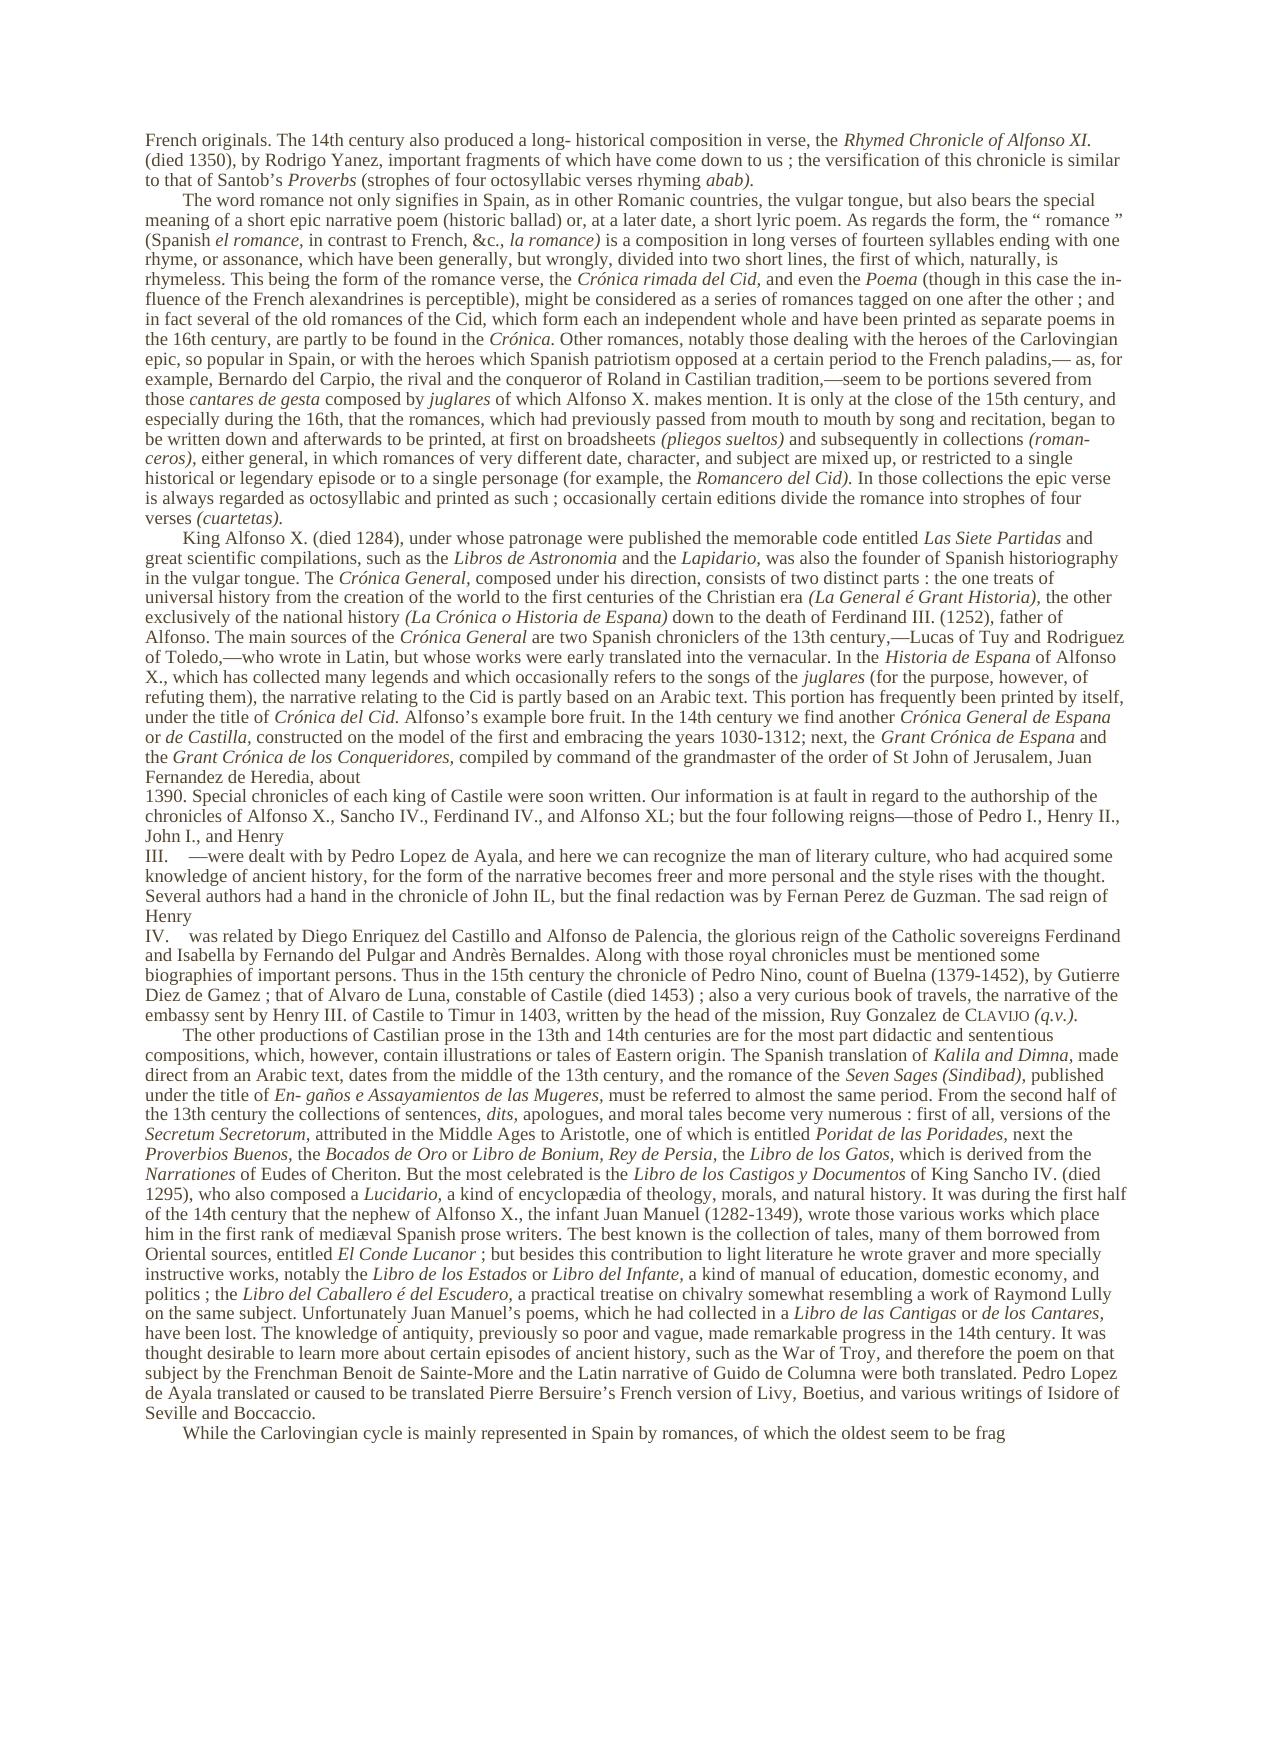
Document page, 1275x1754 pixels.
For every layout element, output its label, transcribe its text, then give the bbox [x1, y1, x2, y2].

text The word romance not only signifies in Spain, as in other Romanic countries, the vulgar tongue, but also bears the special meaning of a short epic narrative poem (historic ballad) or, at a later date, a short lyric poem. As regards the form, the “ romance ” (Spanish el romance, in contrast to French, &c., la romance) is a composition in long verses of fourteen syllables ending with one rhyme, or assonance, which have been generally, but wrongly, divided into two short lines, the first of which, naturally, is rhymeless. This being the form of the romance verse, the Crónica rimada del Cid, and even the Poema (though in this case the influence of the French alexandrines is perceptible), might be considered as a series of romances tagged on one after the other ; and in fact several of the old romances of the Cid, which form each an independent whole and have been printed as separate poems in the 16th century, are partly to be found in the Crónica. Other romances, notably those dealing with the heroes of the Carlovingian epic, so popular in Spain, or with the heroes which Spanish patriotism opposed at a certain period to the French paladins,— as, for example, Bernardo del Carpio, the rival and the conqueror of Roland in Castilian tradition,—seem to be portions severed from those cantares de gesta composed by juglares of which Alfonso X. makes mention. It is only at the close of the 15th century, and especially during the 16th, that the romances, which had previously passed from mouth to mouth by song and recitation, began to be written down and afterwards to be printed, at first on broadsheets (pliegos sueltos) and subsequently in collections (romanceros), either general, in which romances of very different date, character, and subject are mixed up, or restricted to a single historical or legendary episode or to a single personage (for example, the Romancero del Cid). In those collections the epic verse is always regarded as octosyllabic and printed as such ; occasionally certain editions divide the romance into strophes of four verses (cuartetas). [145, 190, 1127, 528]
text The other productions of Castilian prose in the 13th and 14th centuries are for the most part didactic and sententious compositions, which, however, contain illustrations or tales of Eastern origin. The Spanish translation of Kalila and Dimna, made direct from an Arabic text, dates from the middle of the 13th century, and the romance of the Seven Sages (Sindibad), published under the title of En- gaños e Assayamientos de las Mugeres, must be referred to almost the same period. From the second half of the 13th century the collections of sentences, dits, apologues, and moral tales become very numerous : first of all, versions of the Secretum Secretorum, attributed in the Middle Ages to Aristotle, one of which is entitled Poridat de las Poridades, next the Proverbios Buenos, the Bocados de Oro or Libro de Bonium, Rey de Persia, the Libro de los Gatos, which is derived from the Narrationes of Eudes of Cheriton. But the most celebrated is the Libro de los Castigos y Documentos of King Sancho IV. (died 1295), who also composed a Lucidario, a kind of encyclopædia of theology, morals, and natural history. It was during the first half of the 14th century that the nephew of Alfonso X., the infant Juan Manuel (1282-1349), wrote those various works which place him in the first rank of mediæval Spanish prose writers. The best known is the collection of tales, many of them borrowed from Oriental sources, entitled El Conde Lucanor ; but besides this contribution to light literature he wrote graver and more specially instructive works, notably the Libro de los Estados or Libro del Infante, a kind of manual of education, domestic economy, and politics ; the Librο del Caballero é del Escudero, a practical treatise on chivalry somewhat resembling a work of Raymond Lully on the same subject. Unfortunately Juan Manuel’s poems, which he had collected in a Libro de las Cantigas or de los Cantares, have been lost. The knowledge of antiquity, previously so poor and vague, made remarkable progress in the 14th century. It was thought desirable to learn more about certain episodes of ancient history, such as the War of Troy, and therefore the poem on that subject by the Frenchman Benoit de Sainte-More and the Latin narrative of Guido de Columna were both translated. Pedro Lopez de Ayala translated or caused to be translated Pierre Bersuire’s French version of Livy, Boetius, and various writings of Isidore of Seville and Boccaccio. [145, 1026, 1127, 1423]
text French originals. The 14th century also produced a long- historical composition in verse, the Rhymed Chronicle of Alfonso XI. (died 1350), by Rodrigo Yanez, important fragments of which have come down to us ; the versification of this chronicle is similar to that of Santob’s Proverbs (strophes of four octosyllabic verses rhyming abab). [145, 131, 1127, 190]
text While the Carlovingian cycle is mainly represented in Spain by romances, of which the oldest seem to be frag [145, 1423, 1127, 1443]
text IV. was related by Diego Enriquez del Castillo and Alfonso de Palencia, the glorious reign of the Catholic sovereigns Ferdinand and Isabella by Fernando del Pulgar and Andrès Bernaldes. Along with those royal chronicles must be mentioned some biographies of important persons. Thus in the 15th century the chronicle of Pedro Nino, count of Buelna (1379-1452), by Gutierre Diez de Gamez ; that of Alvaro de Luna, constable of Castile (died 1453) ; also a very curious book of travels, the narrative of the embassy sent by Henry III. of Castile to Timur in 1403, written by the head of the mission, Ruy Gonzalez de Clavijo (q.v.). [145, 926, 1127, 1026]
text III. —were dealt with by Pedro Lopez de Ayala, and here we can recognize the man of literary culture, who had acquired some knowledge of ancient history, for the form of the narrative becomes freer and more personal and the style rises with the thought. Several authors had a hand in the chronicle of John IL, but the final redaction was by Fernan Perez de Guzman. The sad reign of Henry [145, 847, 1127, 926]
text King Alfonso X. (died 1284), under whose patronage were published the memorable code entitled Las Siete Partidas and great scientific compilations, such as the Libros de Astronomia and the Lapidario, was also the founder of Spanish historiography in the vulgar tongue. The Crónica General, composed under his direction, consists of two distinct parts : the one treats of universal history from the creation of the world to the first centuries of the Christian era (La General é Grant Historia), the other exclusively of the national history (La Crónica o Historia de Espana) down to the death of Ferdinand III. (1252), father of Alfonso. The main sources of the Crónica General are two Spanish chroniclers of the 13th century,—Lucas of Tuy and Rodriguez of Toledo,—who wrote in Latin, but whose works were early translated into the vernacular. In the Historia de Espana of Alfonso X., which has collected many legends and which occasionally refers to the songs of the juglares (for the purpose, however, of refuting them), the narrative relating to the Cid is partly based on an Arabic text. This portion has frequently been printed by itself, under the title of Crónica del Cid. Alfonso’s example bore fruit. In the 14th century we find another Crónica General de Espana or de Castilla, constructed on the model of the first and embracing the years 1030-1312; next, the Grant Crónica de Espana and the Grant Crónica de los Conqueridores, compiled by command of the grandmaster of the order of St John of Jerusalem, Juan Fernandez de Heredia, about [145, 528, 1127, 787]
text 1390. Special chronicles of each king of Castile were soon written. Our information is at fault in regard to the authorship of the chronicles of Alfonso X., Sancho IV., Ferdinand IV., and Alfonso XL; but the four following reigns—those of Pedro I., Henry II., John I., and Henry [145, 787, 1127, 847]
